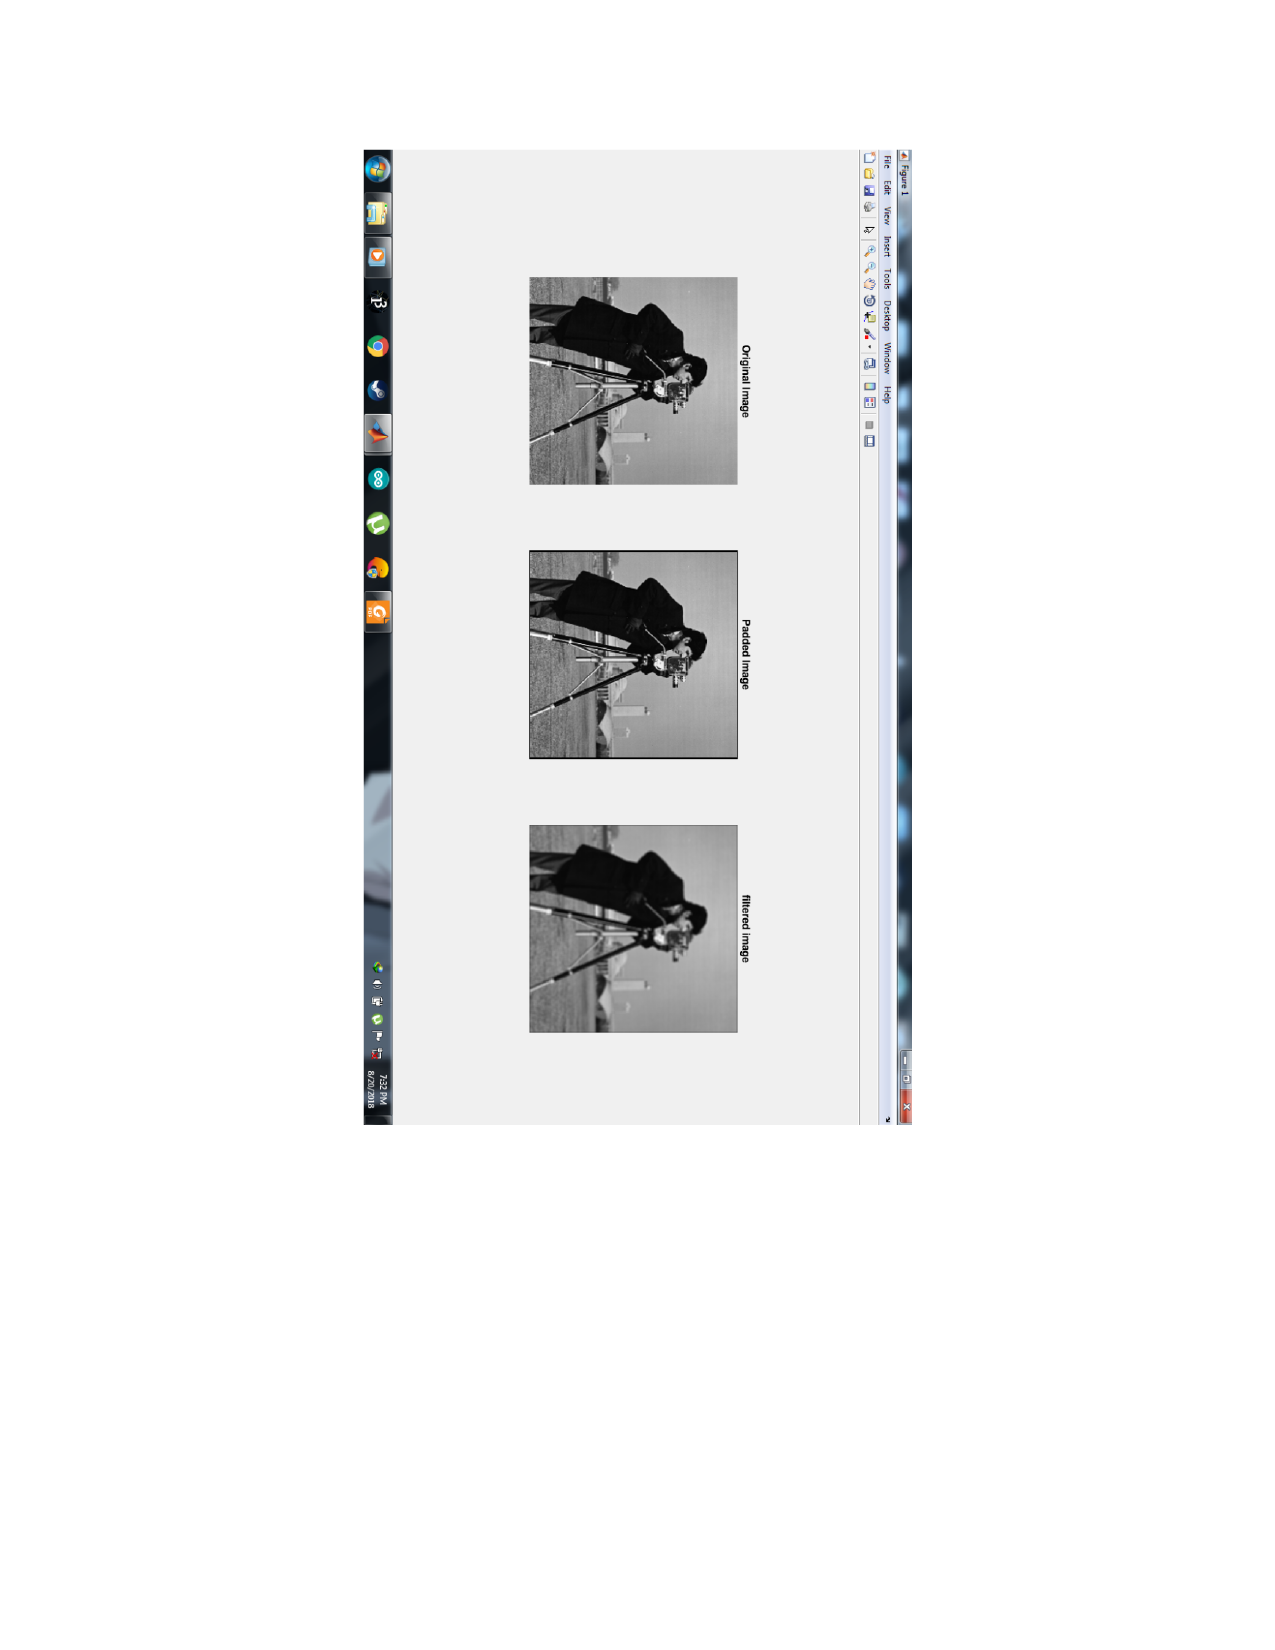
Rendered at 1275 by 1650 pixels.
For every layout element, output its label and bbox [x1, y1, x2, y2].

picture [364, 151, 912, 1124]
